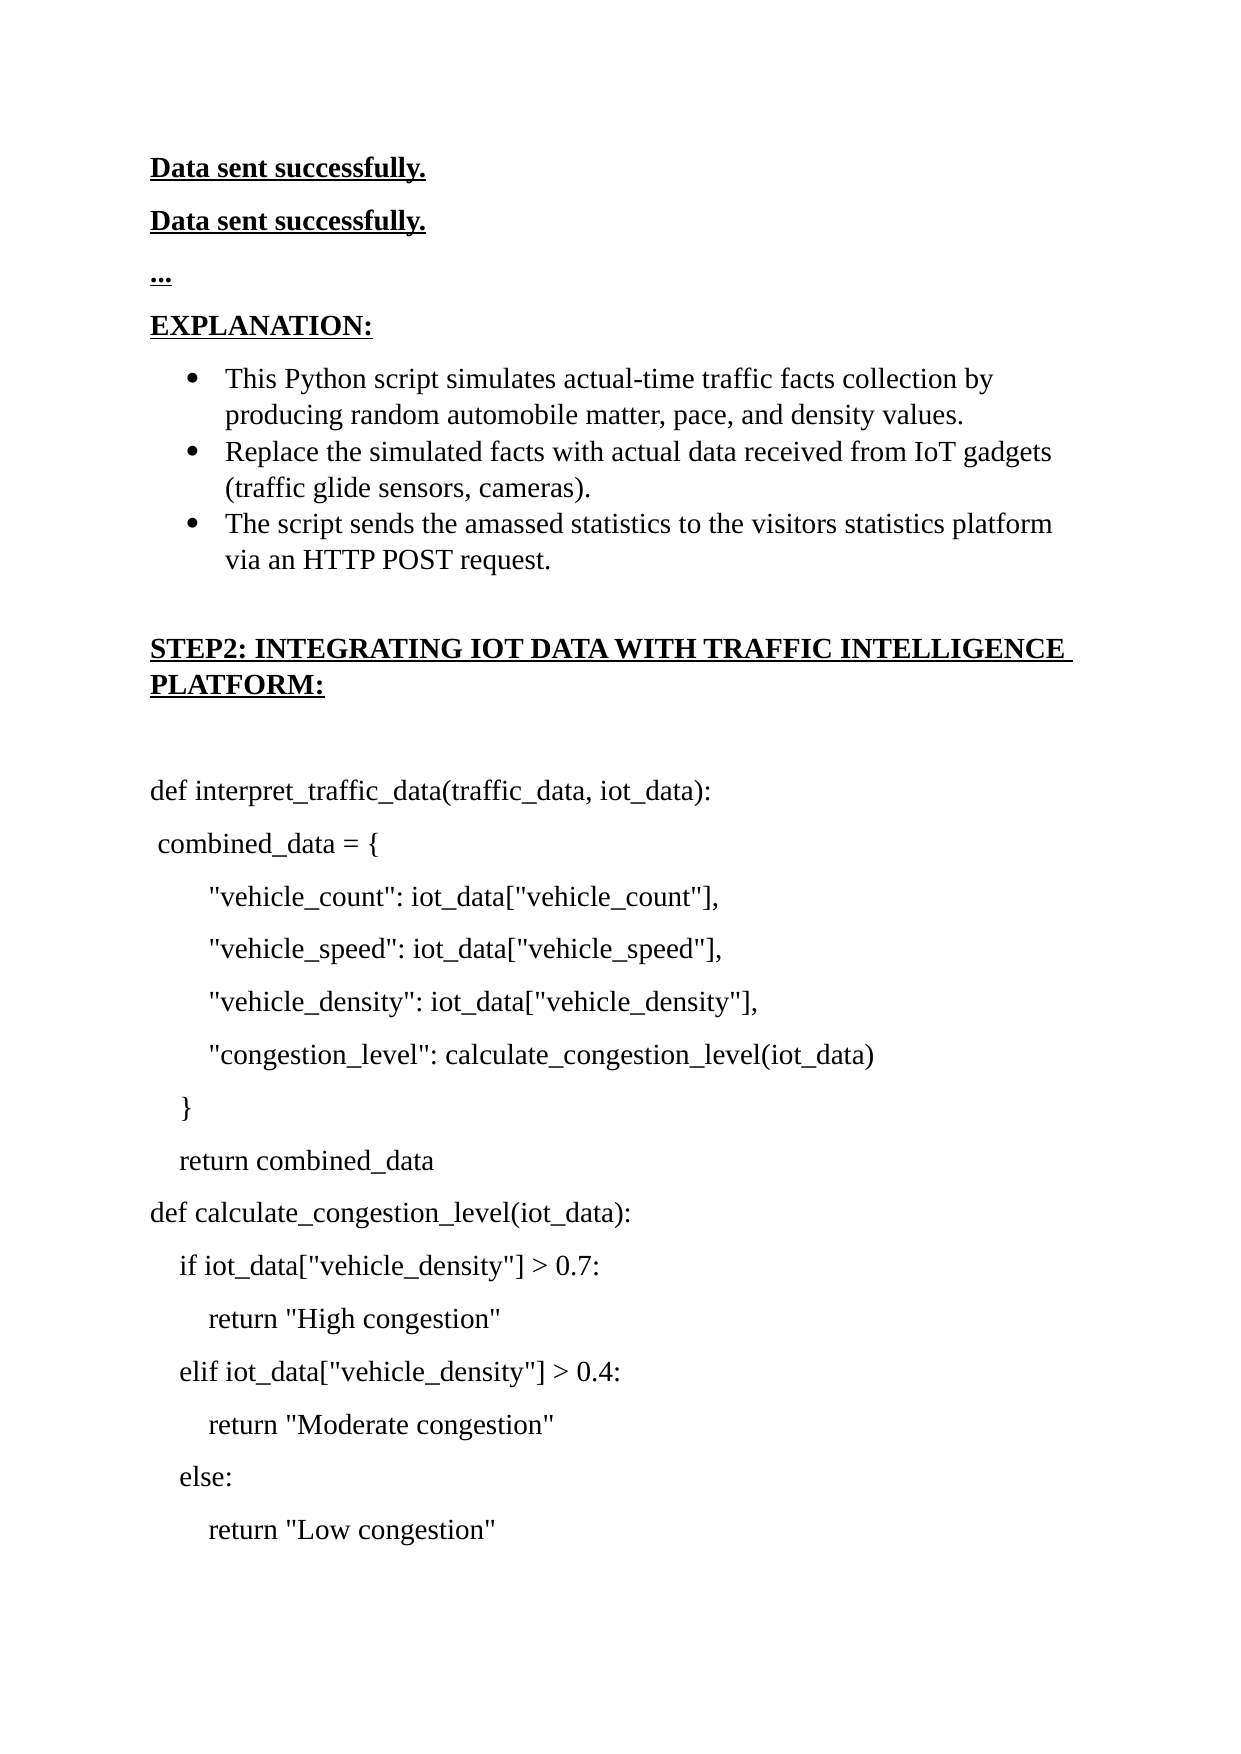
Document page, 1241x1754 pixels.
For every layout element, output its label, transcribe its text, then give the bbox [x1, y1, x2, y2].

text STEP2: INTEGRATING IOT DATA WITH TRAFFIC INTELLIGENCE PLATFORM: [150, 631, 1090, 701]
text "vehicle_count": iot_data["vehicle_count"], [150, 879, 1090, 912]
text combined_data = { [150, 826, 1090, 859]
text return "Low congestion" [150, 1512, 1090, 1546]
text EXPLANATION: [150, 308, 1090, 342]
text if iot_data["vehicle_density"] > 0.7: [150, 1248, 1090, 1282]
list The script sends the amassed statistics to the visitors statistics platform via an HTTP POST request. [187, 506, 1090, 576]
text "vehicle_density": iot_data["vehicle_density"], [150, 984, 1090, 1018]
text def interpret_traffic_data(traffic_data, iot_data): [150, 773, 1090, 807]
text return "Moderate congestion" [150, 1407, 1090, 1440]
text else: [150, 1459, 1090, 1493]
text return "High congestion" [150, 1301, 1090, 1335]
text } [150, 1090, 1090, 1123]
text elif iot_data["vehicle_density"] > 0.4: [150, 1354, 1090, 1387]
list This Python script simulates actual-time traffic facts collection by producing random automobile matter, pace, and density values. [187, 361, 1090, 431]
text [150, 150, 1090, 183]
text Data sent successfully. [150, 203, 1090, 236]
text ... [150, 256, 1090, 289]
list Replace the simulated facts with actual data received from IoT gadgets (traffic glide sensors, cameras). [187, 434, 1090, 503]
text "vehicle_speed": iot_data["vehicle_speed"], [150, 931, 1090, 965]
text "congestion_level": calculate_congestion_level(iot_data) [150, 1037, 1090, 1071]
text return combined_data [150, 1143, 1090, 1176]
text def calculate_congestion_level(iot_data): [150, 1196, 1090, 1229]
